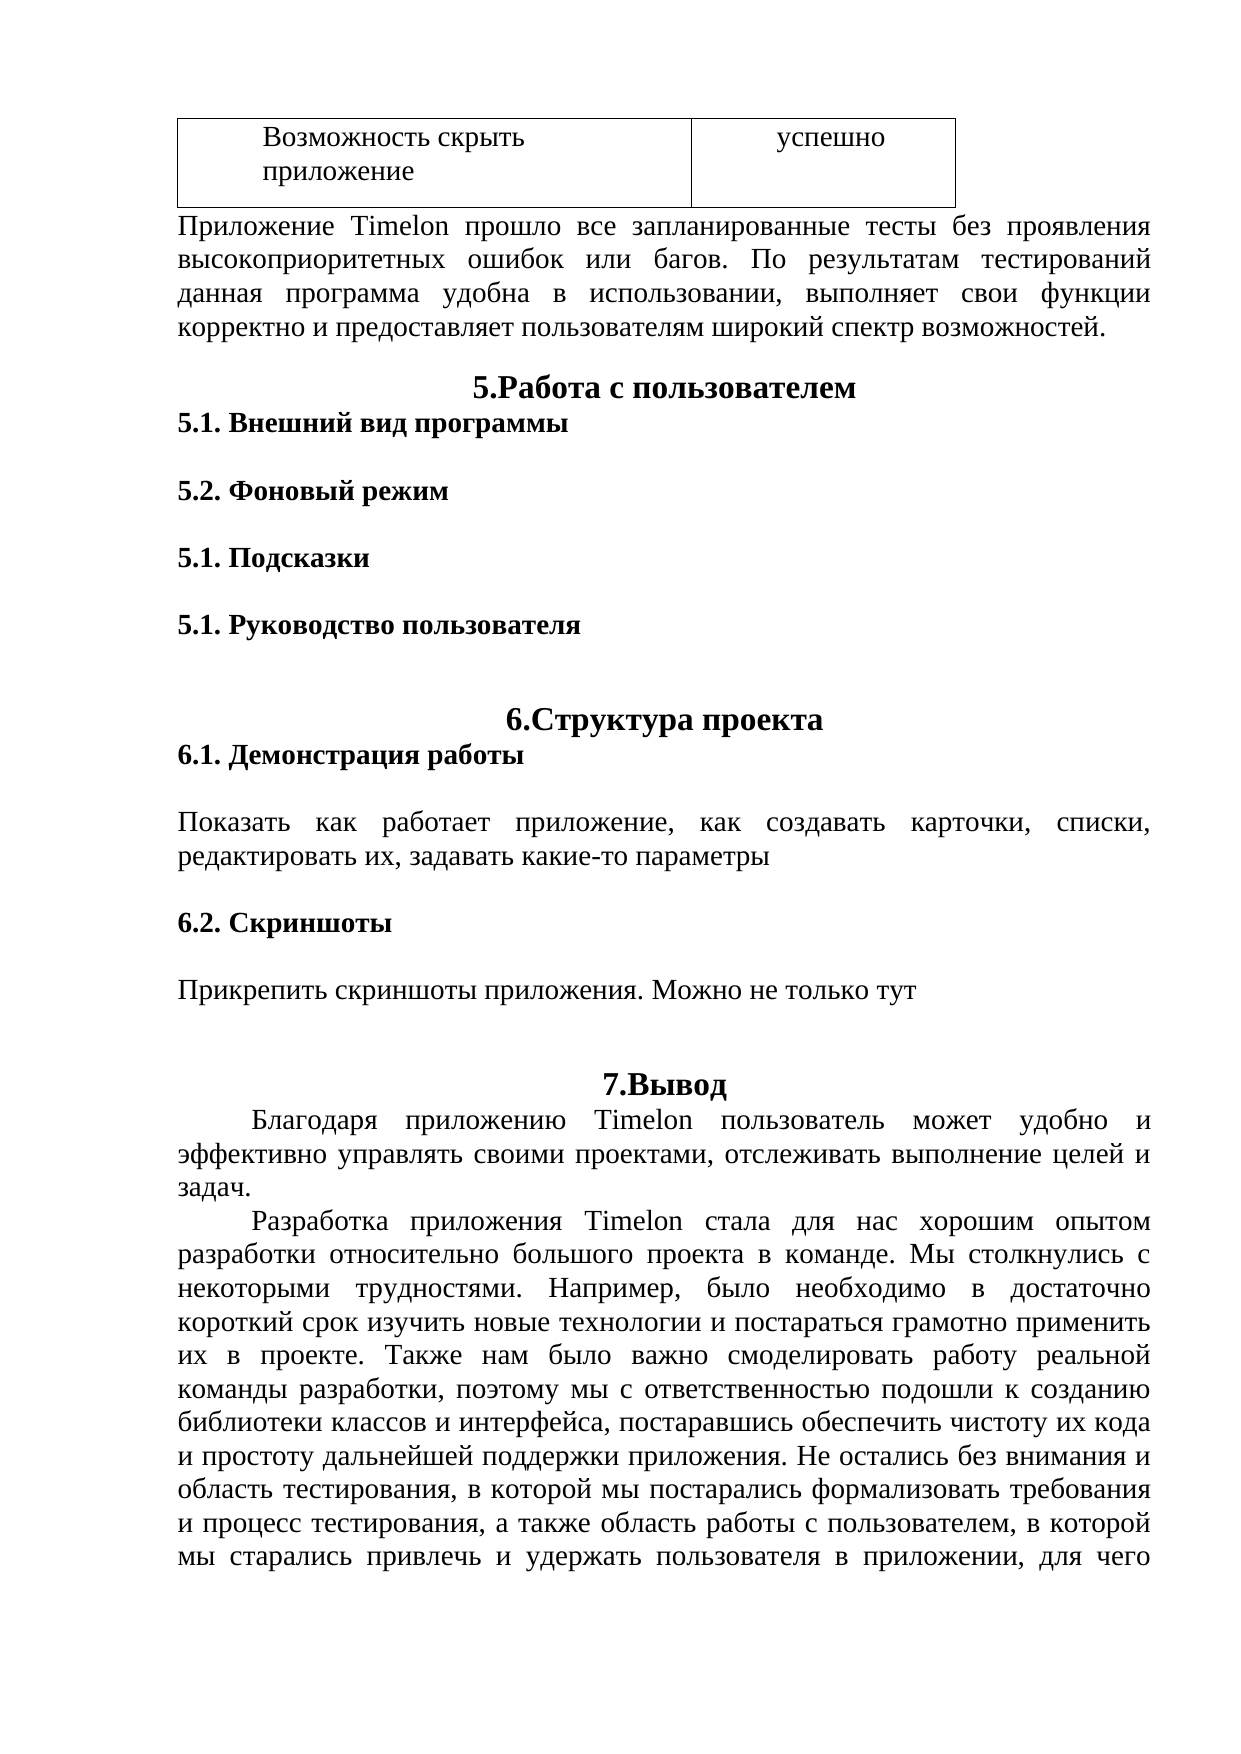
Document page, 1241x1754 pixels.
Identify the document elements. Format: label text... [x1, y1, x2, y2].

subtitle 6.Структура проекта [177, 699, 1152, 737]
text 5.2. Фоновый режим [177, 473, 1152, 506]
text Прикрепить скриншоты приложения. Можно не только тут [177, 972, 1152, 1006]
text 5.1. Руководство пользователя [177, 607, 1152, 640]
text 6.2. Скриншоты [177, 905, 1152, 938]
text 5.1. Внешний вид программы [177, 406, 1152, 439]
text Показать как работает приложение, как создавать карточки, списки, редактировать их, задавать какие-то параметры [177, 804, 1152, 871]
text Благодаря приложению Timelon пользователь может удобно и эффективно управлять своими проектами, отслеживать выполнение целей и задач. [177, 1102, 1152, 1203]
table_cell Возможность скрыть приложение [178, 119, 691, 207]
text Приложение Timelon прошло все запланированные тесты без проявления высокоприоритетных ошибок или багов. По результатам тестирований данная программа удобна в использовании, выполняет свои функции корректно и предоставляет пользователям широкий спектр возможностей. [177, 208, 1152, 342]
text 6.1. Демонстрация работы [177, 737, 1152, 771]
subtitle 5.Работа с пользователем [177, 367, 1152, 406]
text 5.1. Подсказки [177, 540, 1152, 573]
subtitle 7.Вывод [177, 1064, 1152, 1102]
table_cell успешно [692, 119, 955, 207]
